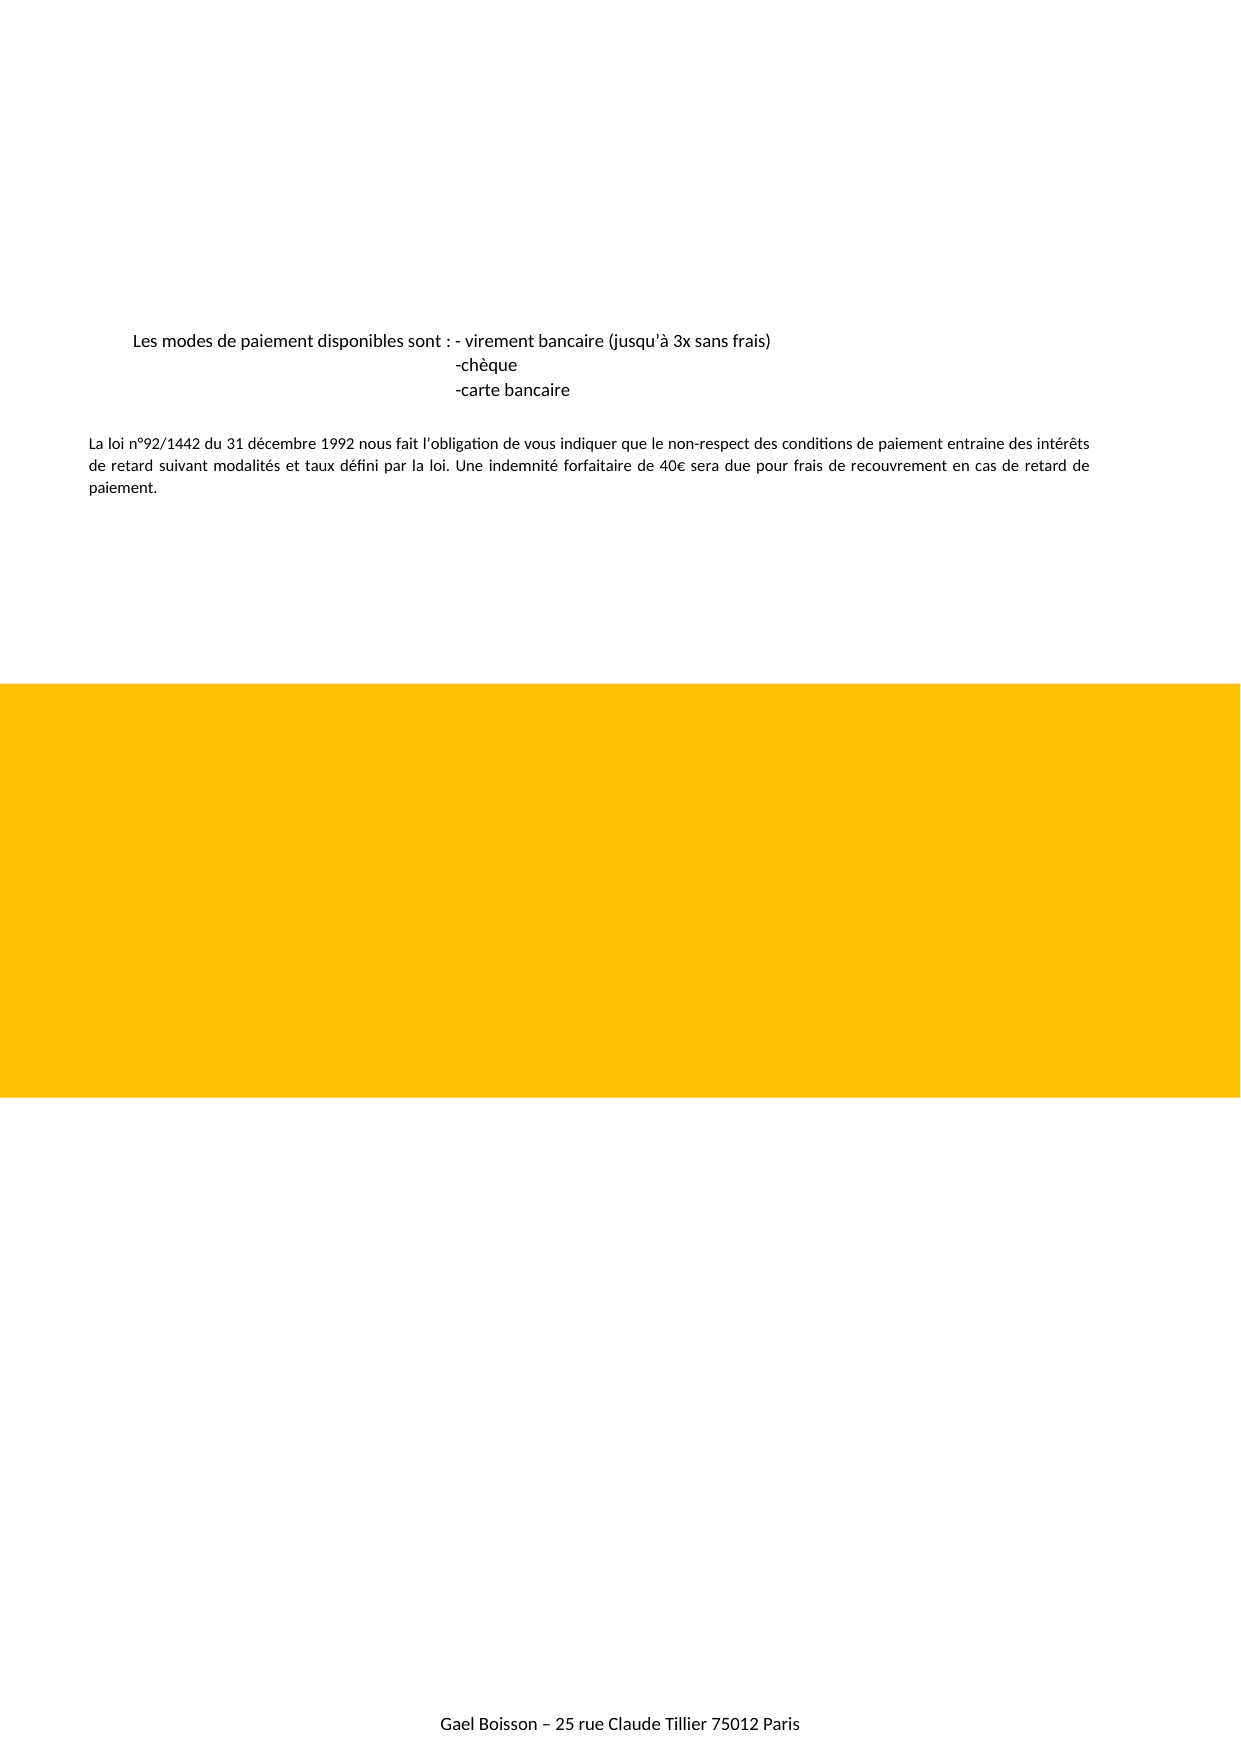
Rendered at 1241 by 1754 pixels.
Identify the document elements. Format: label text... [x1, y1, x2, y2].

text -chèque [369, 353, 1093, 376]
text La loi n°92/1442 du 31 décembre 1992 nous fait l’obligation de vous indiquer que le non-respect des conditions de paiement entraine des intérêts de retard suivant modalités et taux défini par la loi. Une indemnité forfaitaire de 40€ sera due pour frais de recouvrement en cas de retard de paiement. [88, 433, 1093, 497]
text Les modes de paiement disponibles sont : - virement bancaire (jusqu’à 3x sans frais) [133, 329, 1093, 352]
text -carte bancaire [369, 378, 1093, 401]
